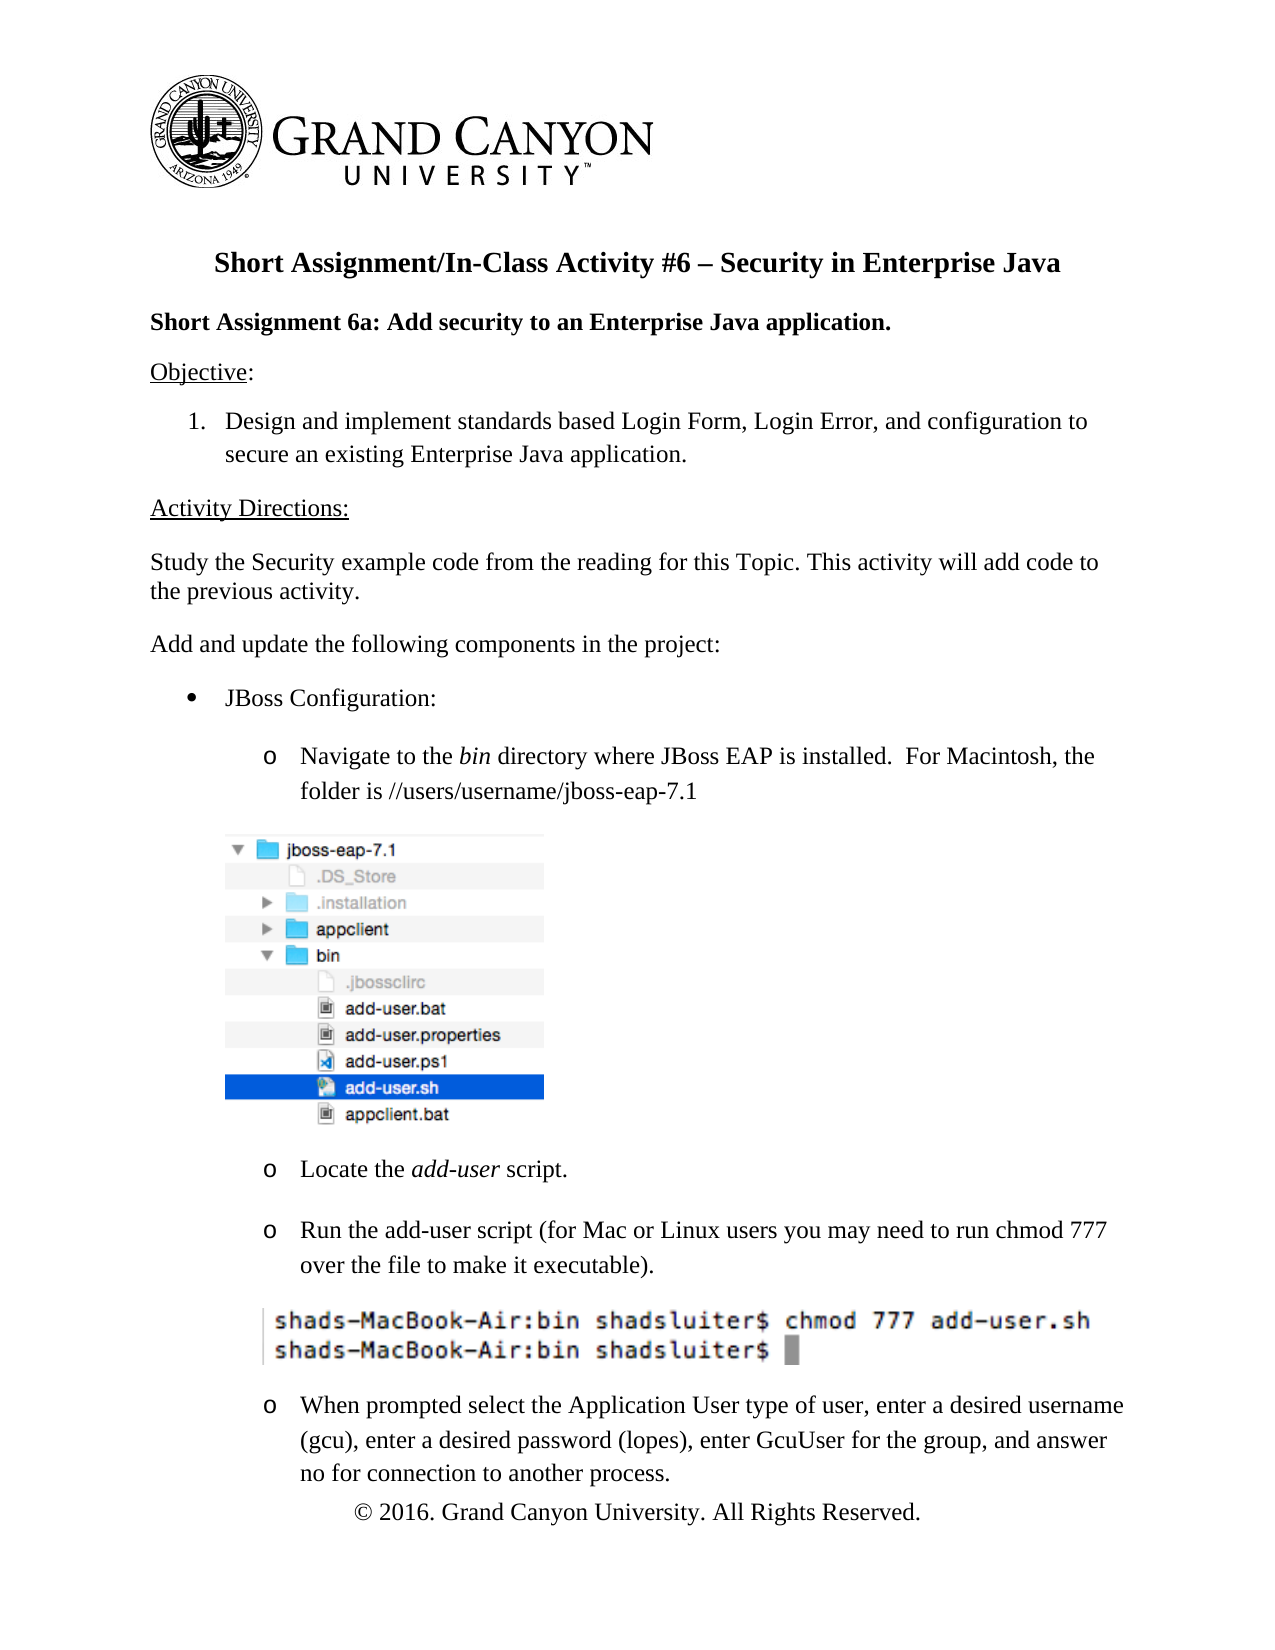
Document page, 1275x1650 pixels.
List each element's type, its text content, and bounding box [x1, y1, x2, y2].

text Activity Directions: [150, 493, 1125, 522]
list Locate the add-user script. [262, 1154, 1125, 1185]
text Study the Security example code from the reading for this Topic. This activity will add code to the previous activity. [150, 547, 1125, 604]
list Design and implement standards based Login Form, Login Error, and configuration to secure an existing Enterprise Java application. [187, 406, 1125, 468]
text Short Assignment/In-Class Activity #6 – Security in Enterprise Java [150, 245, 1125, 278]
list Navigate to the bin directory where JBoss EAP is installed. For Macintosh, the folder is //users/username/jboss-eap-7.1 [262, 741, 1125, 805]
list When prompted select the Application User type of user, enter a desired username (gcu), enter a desired password (lopes), enter GcuUser for the group, and answer no for connection to another process. [262, 1390, 1125, 1487]
picture [262, 1308, 1127, 1365]
list JBoss Configuration: [187, 683, 1125, 712]
text Objective: [150, 357, 1125, 386]
text Short Assignment 6a: Add security to an Enterprise Java application. [150, 307, 1125, 336]
picture [150, 75, 654, 188]
picture [225, 834, 544, 1126]
text Add and update the following components in the project: [150, 629, 1125, 658]
list Run the add-user script (for Mac or Linux users you may need to run chmod 777 over the file to make it executable). [262, 1215, 1125, 1279]
